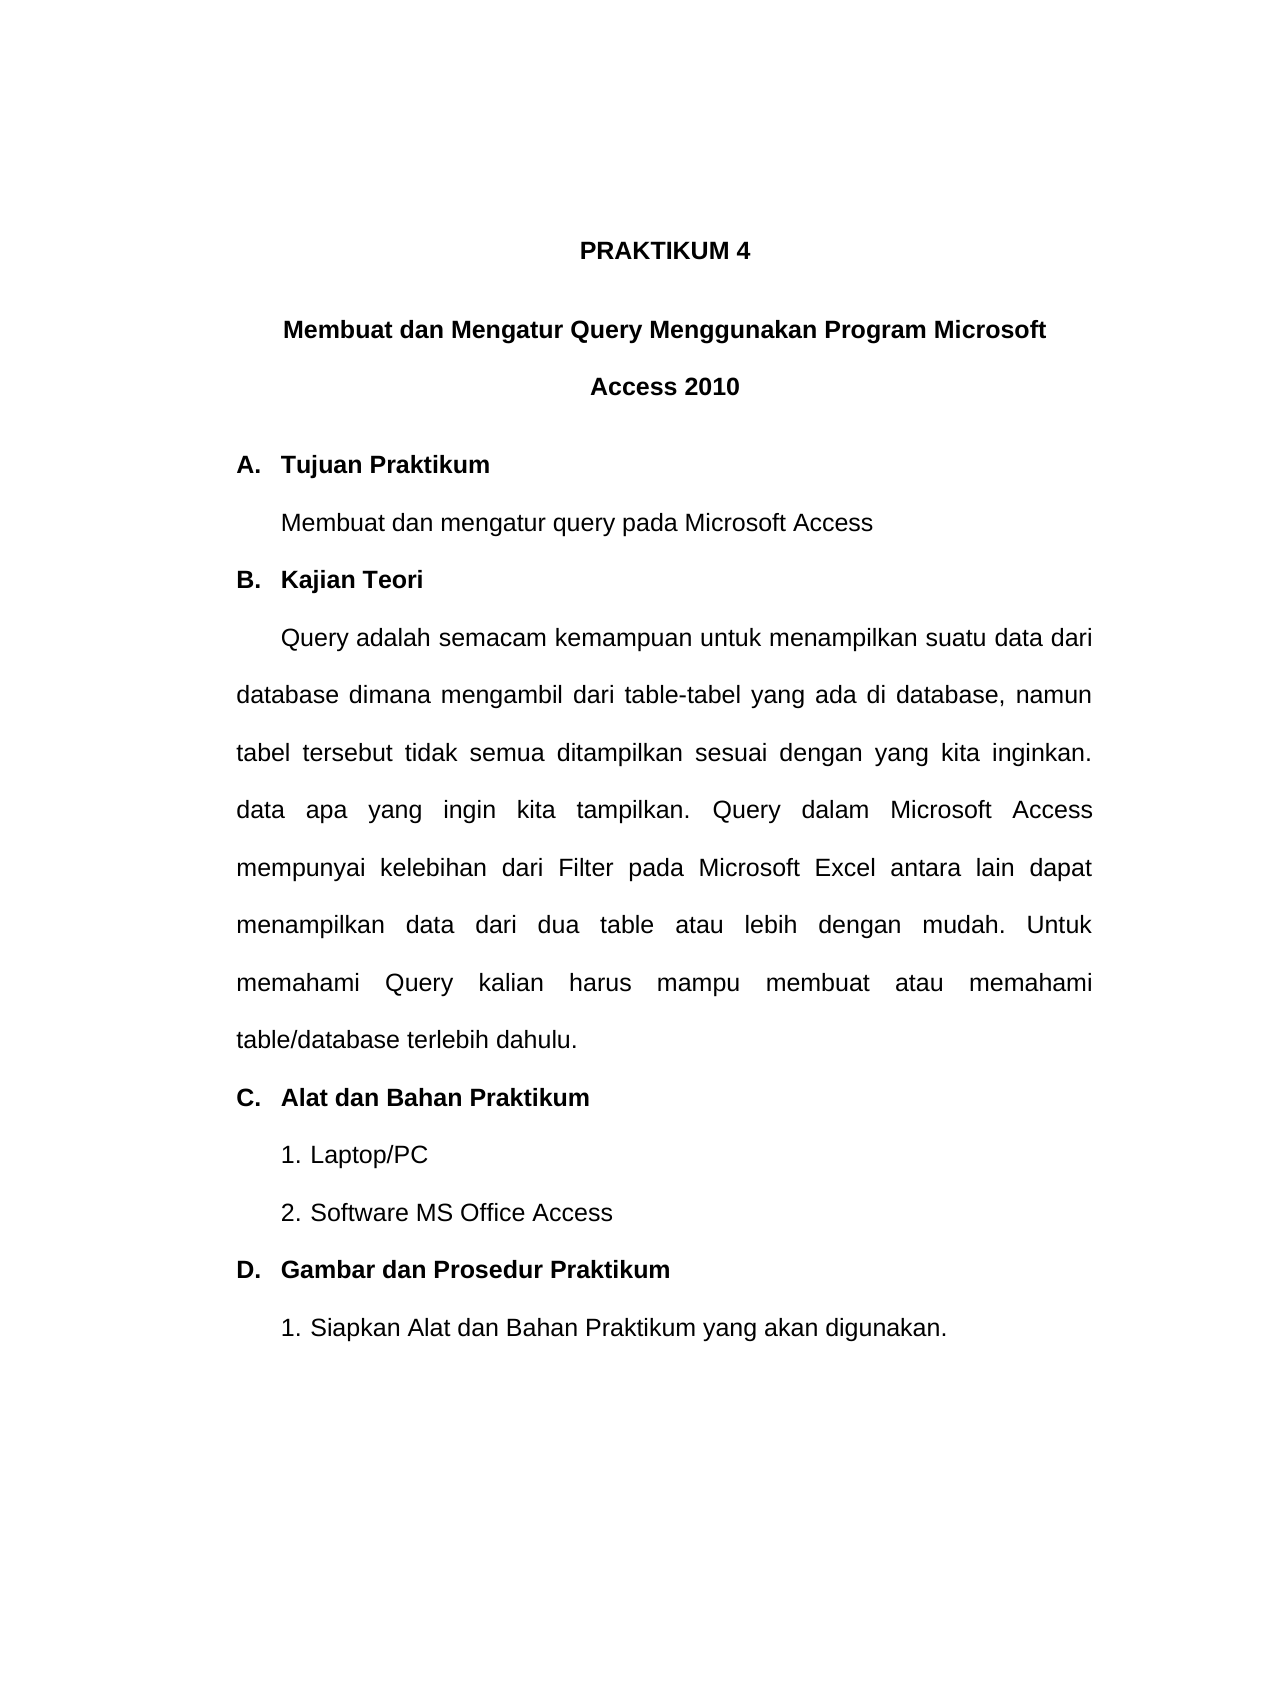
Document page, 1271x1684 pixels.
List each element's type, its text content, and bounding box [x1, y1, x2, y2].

list Software MS Office Access [281, 1198, 1094, 1227]
list Kajian Teori [236, 565, 1094, 594]
list Laptop/PC [281, 1140, 1094, 1169]
list Tujuan Praktikum [236, 450, 1094, 479]
list Gambar dan Prosedur Praktikum [236, 1255, 1094, 1284]
list 1. Siapkan Alat dan Bahan Praktikum yang akan digunakan. [281, 1313, 1094, 1342]
list Query adalah semacam kemampuan untuk menampilkan suatu data dari database dimana mengambil dari table-tabel yang ada di database, namun tabel tersebut tidak semua ditampilkan sesuai dengan yang kita inginkan. data apa yang ingin kita tampilkan. Query dalam Microsoft Access mempunyai kelebihan dari Filter pada Microsoft Excel antara lain dapat menampilkan data dari dua table atau lebih dengan mudah. Untuk memahami Query kalian harus mampu membuat atau memahami table/database terlebih dahulu. [236, 623, 1094, 1054]
list Membuat dan mengatur query pada Microsoft Access [281, 508, 1094, 537]
text PRAKTIKUM 4 [236, 236, 1094, 265]
text Membuat dan Mengatur Query Menggunakan Program Microsoft Access 2010 [236, 314, 1094, 401]
list Alat dan Bahan Praktikum [236, 1083, 1094, 1112]
